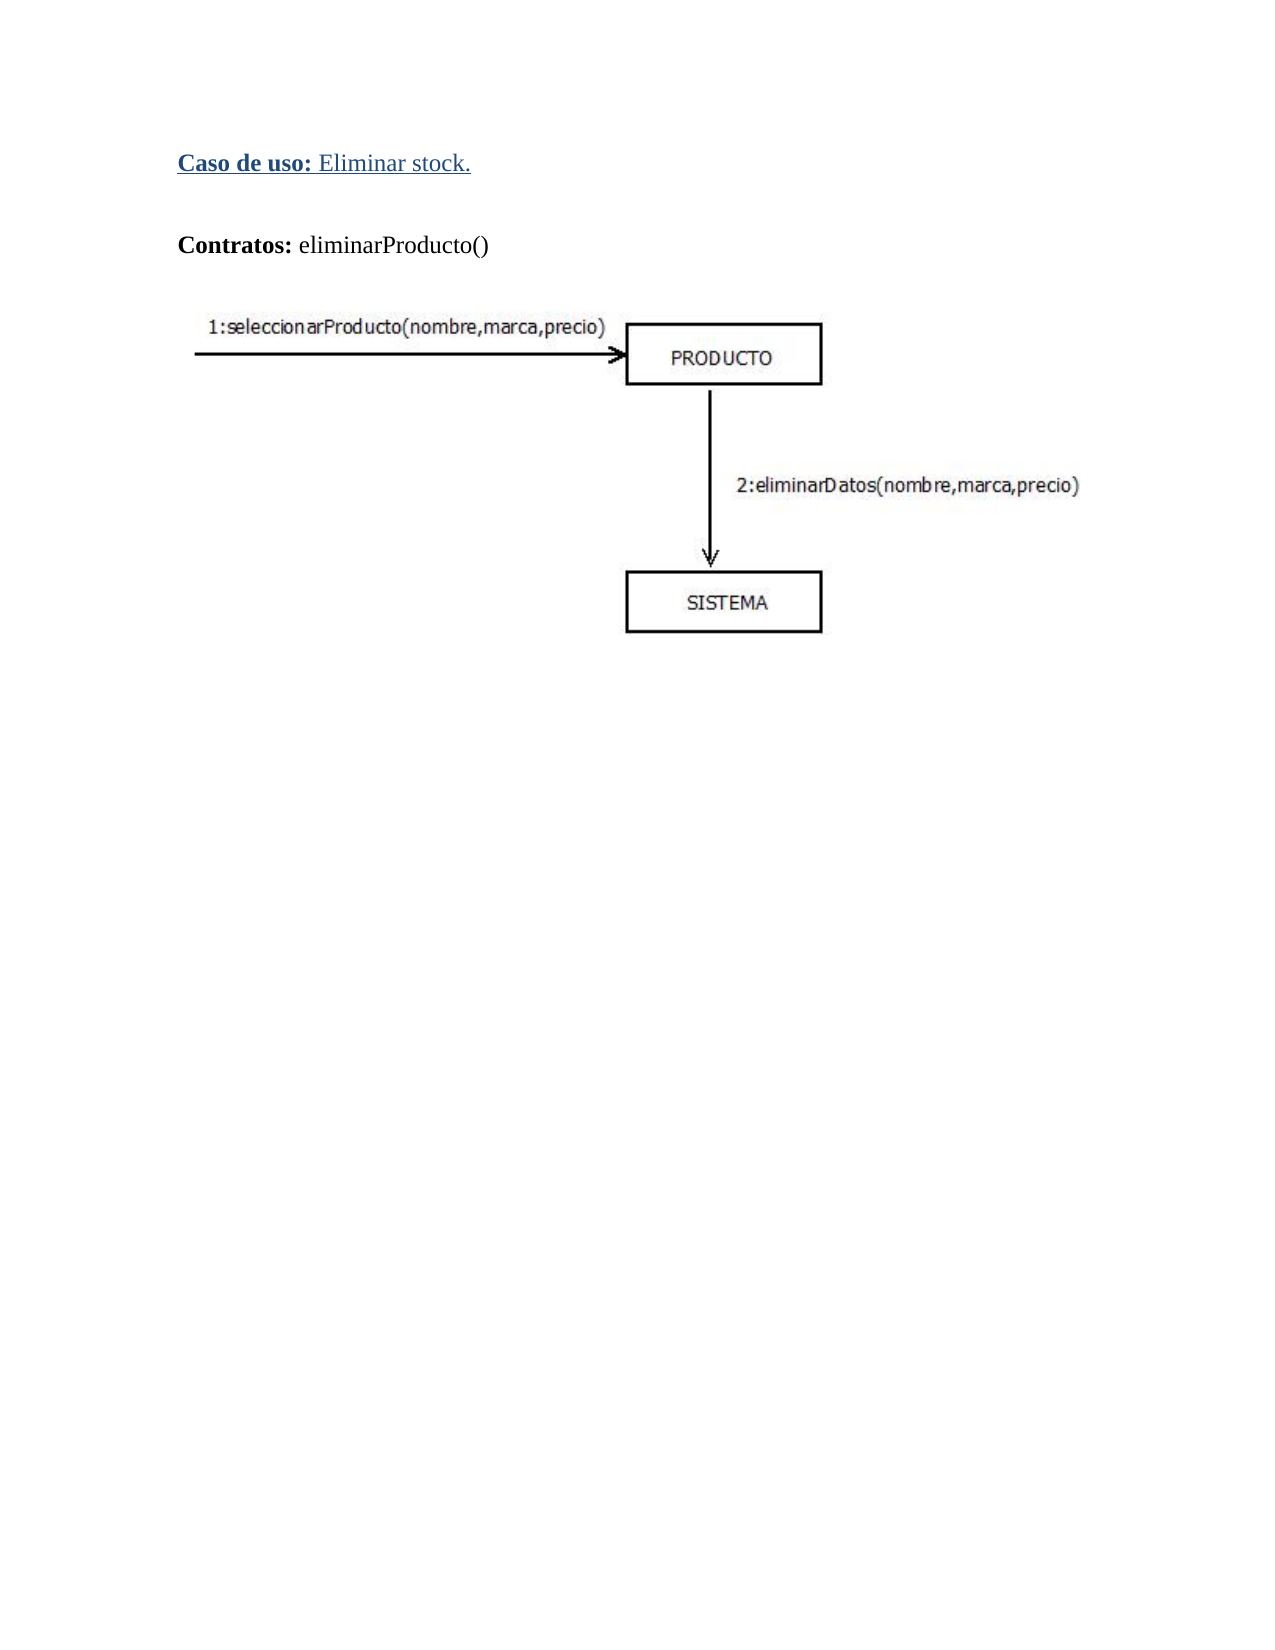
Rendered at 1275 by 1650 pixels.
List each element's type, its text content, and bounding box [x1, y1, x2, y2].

picture [194, 287, 1081, 635]
text Contratos: eliminarProducto() [177, 230, 1098, 259]
text Caso de uso: Eliminar stock. [177, 148, 1098, 176]
